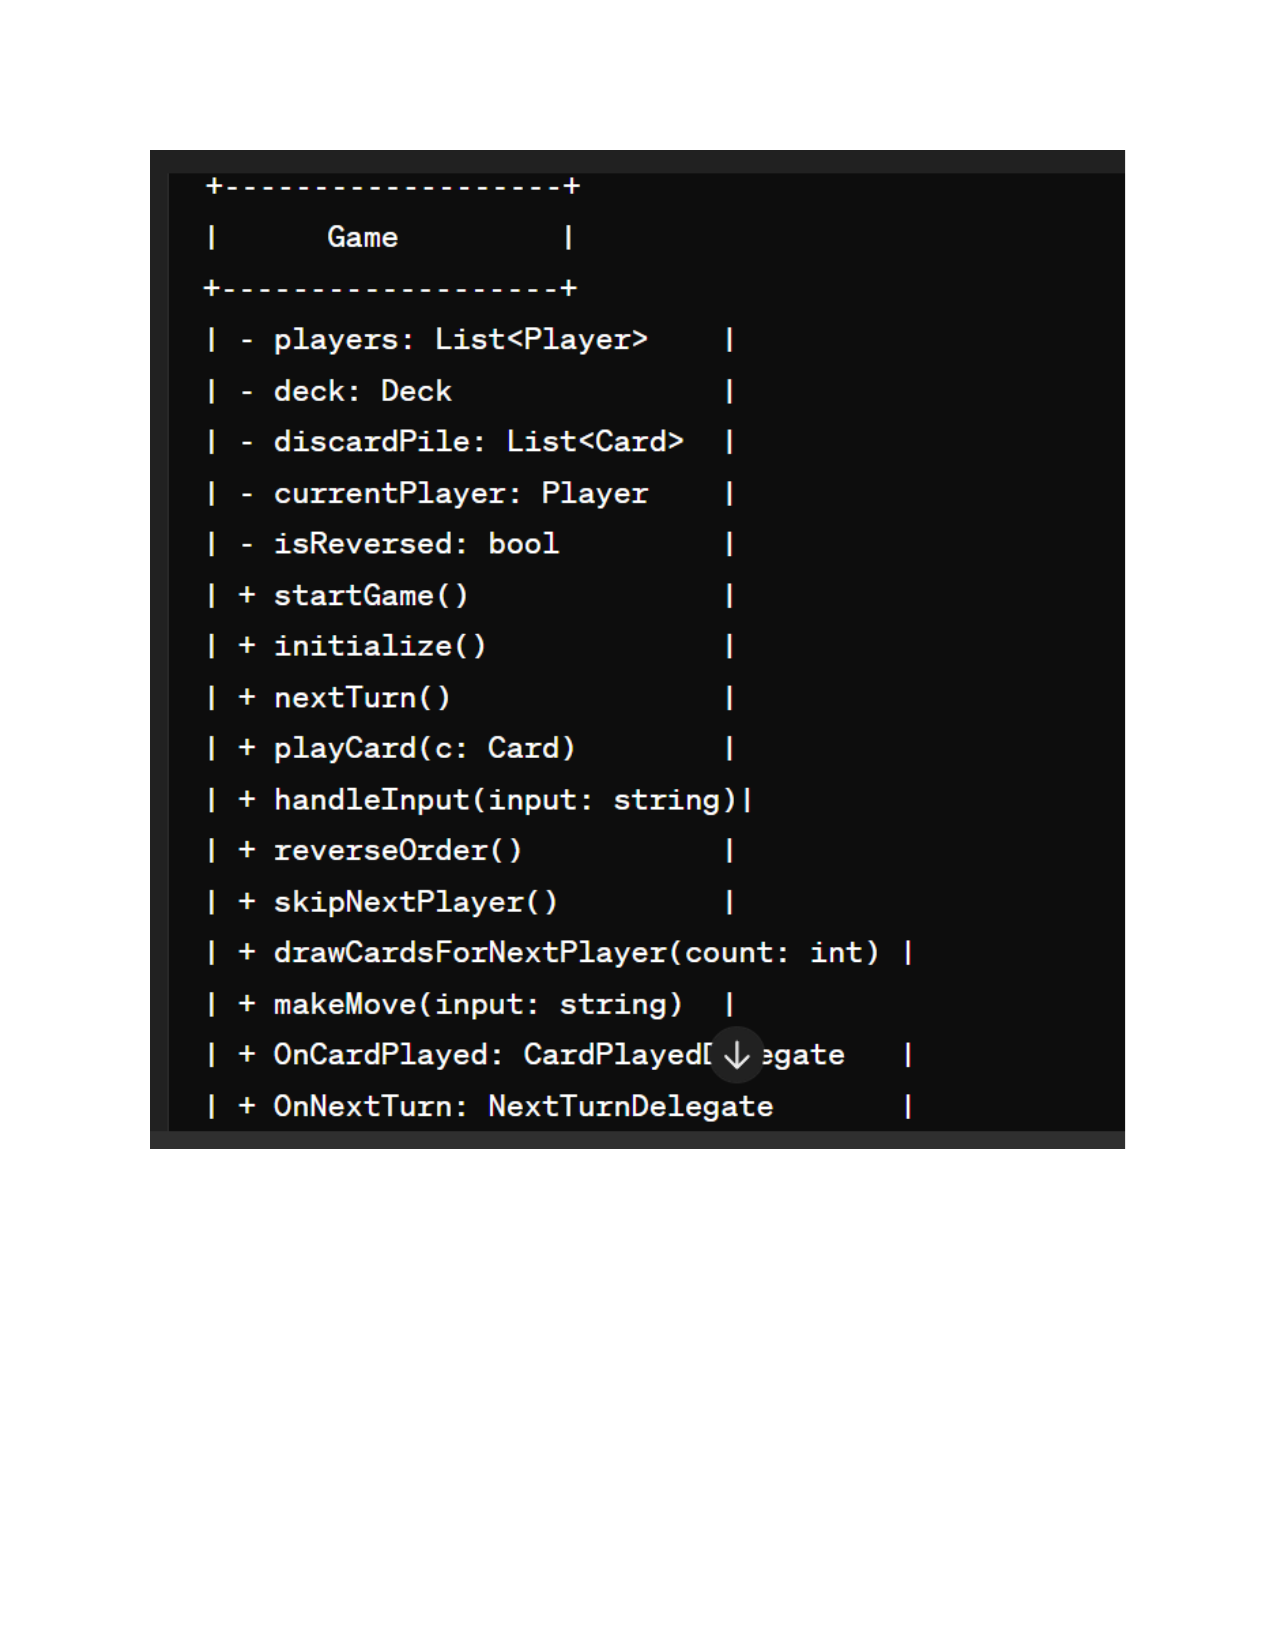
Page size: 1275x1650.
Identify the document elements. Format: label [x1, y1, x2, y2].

picture [150, 150, 1125, 1149]
